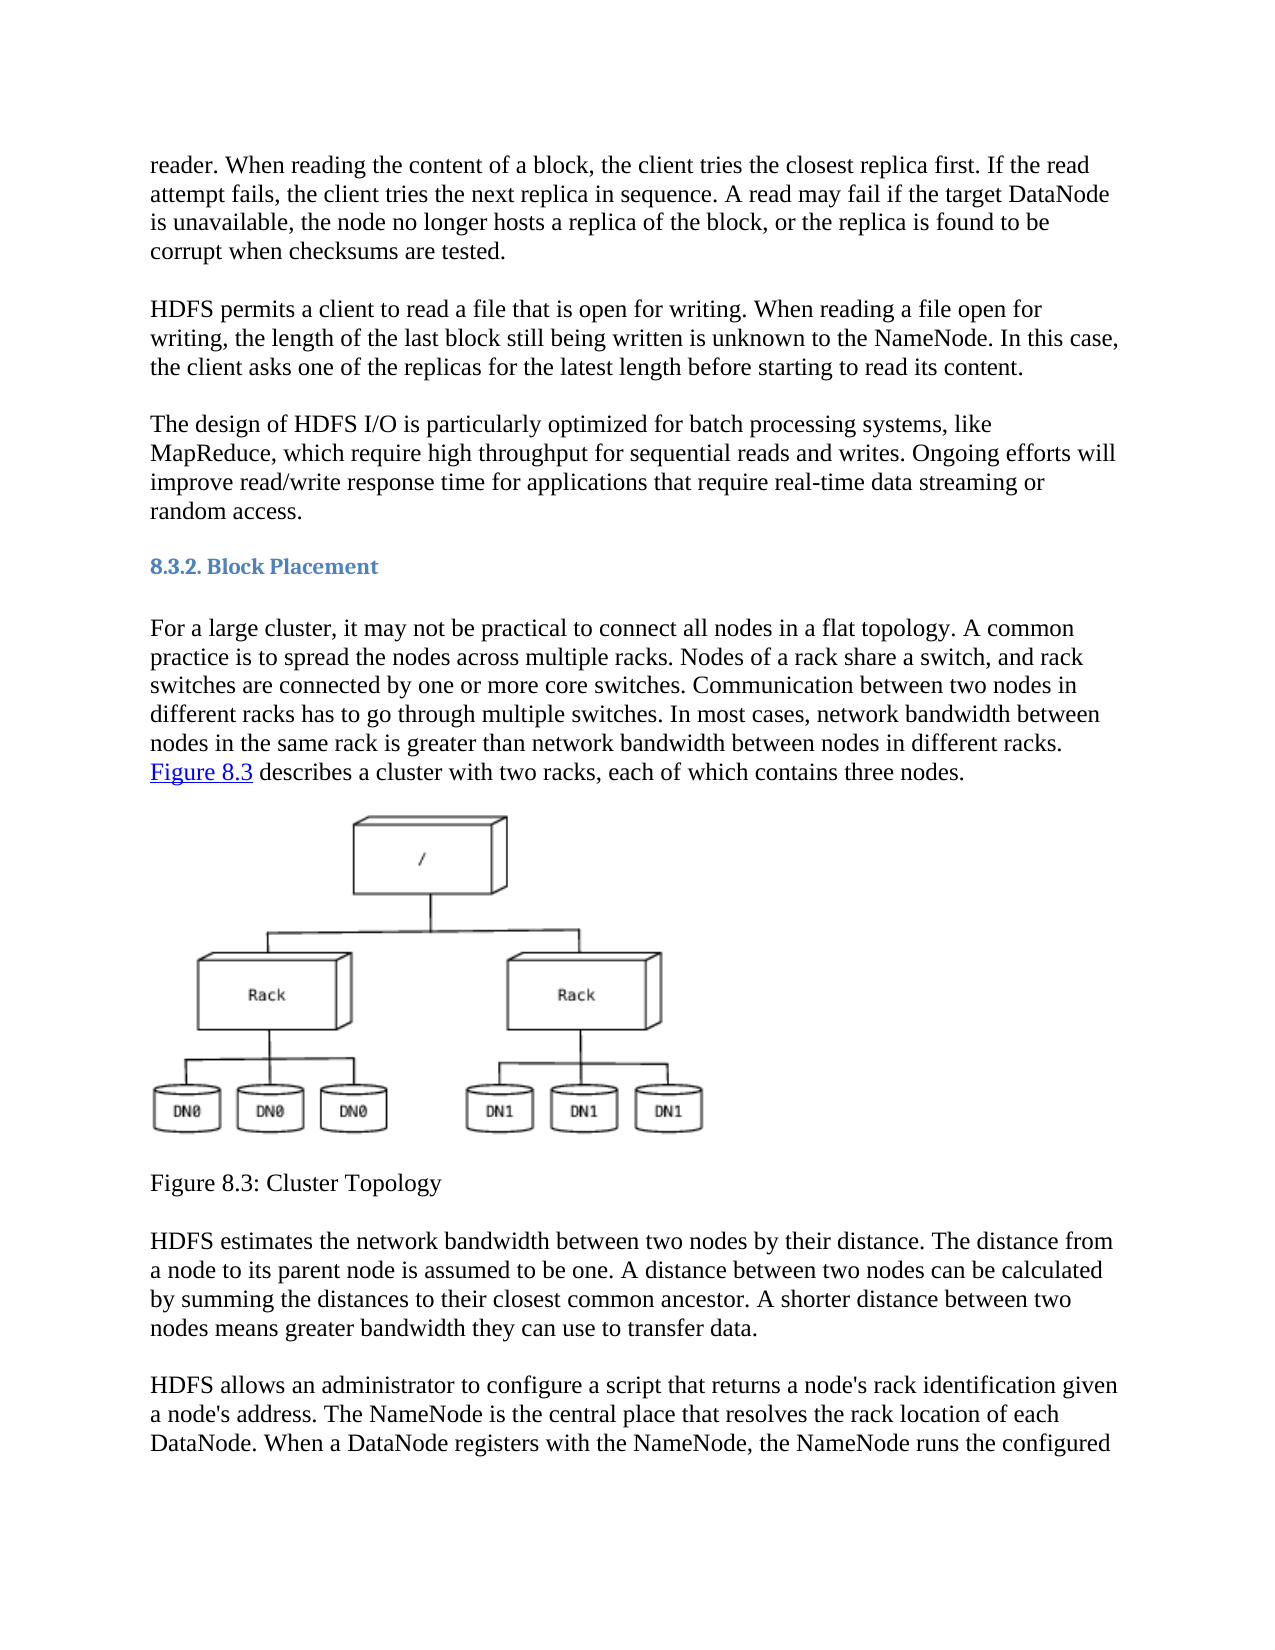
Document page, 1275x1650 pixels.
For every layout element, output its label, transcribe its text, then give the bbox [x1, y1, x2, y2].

text Figure 8.3: Cluster Topology [150, 1168, 1125, 1197]
text The design of HDFS I/O is particularly optimized for batch processing systems, like MapReduce, which require high throughput for sequential reads and writes. Ongoing efforts will improve read/write response time for applications that require real-time data streaming or random access. [150, 409, 1125, 524]
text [150, 150, 1125, 265]
picture [150, 814, 705, 1136]
text HDFS permits a client to read a file that is open for writing. When reading a file open for writing, the length of the last block still being written is unknown to the NameNode. In this case, the client asks one of the replicas for the latest length before starting to read its content. [150, 294, 1125, 380]
text For a large cluster, it may not be practical to connect all nodes in a flat topology. A common practice is to spread the nodes across multiple racks. Nodes of a rack share a switch, and rack switches are connected by one or more core switches. Communication between two nodes in different racks has to go through multiple switches. In most cases, network bandwidth between nodes in the same rack is greater than network bandwidth between nodes in different racks. Figure 8.3 describes a cluster with two racks, each of which contains three nodes. [150, 613, 1125, 786]
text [150, 1371, 1125, 1457]
subtitle 8.3.2. Block Placement [150, 554, 1125, 580]
text HDFS estimates the network bandwidth between two nodes by their distance. The distance from a node to its parent node is assumed to be one. A distance between two nodes can be calculated by summing the distances to their closest common ancestor. A shorter distance between two nodes means greater bandwidth they can use to transfer data. [150, 1226, 1125, 1341]
